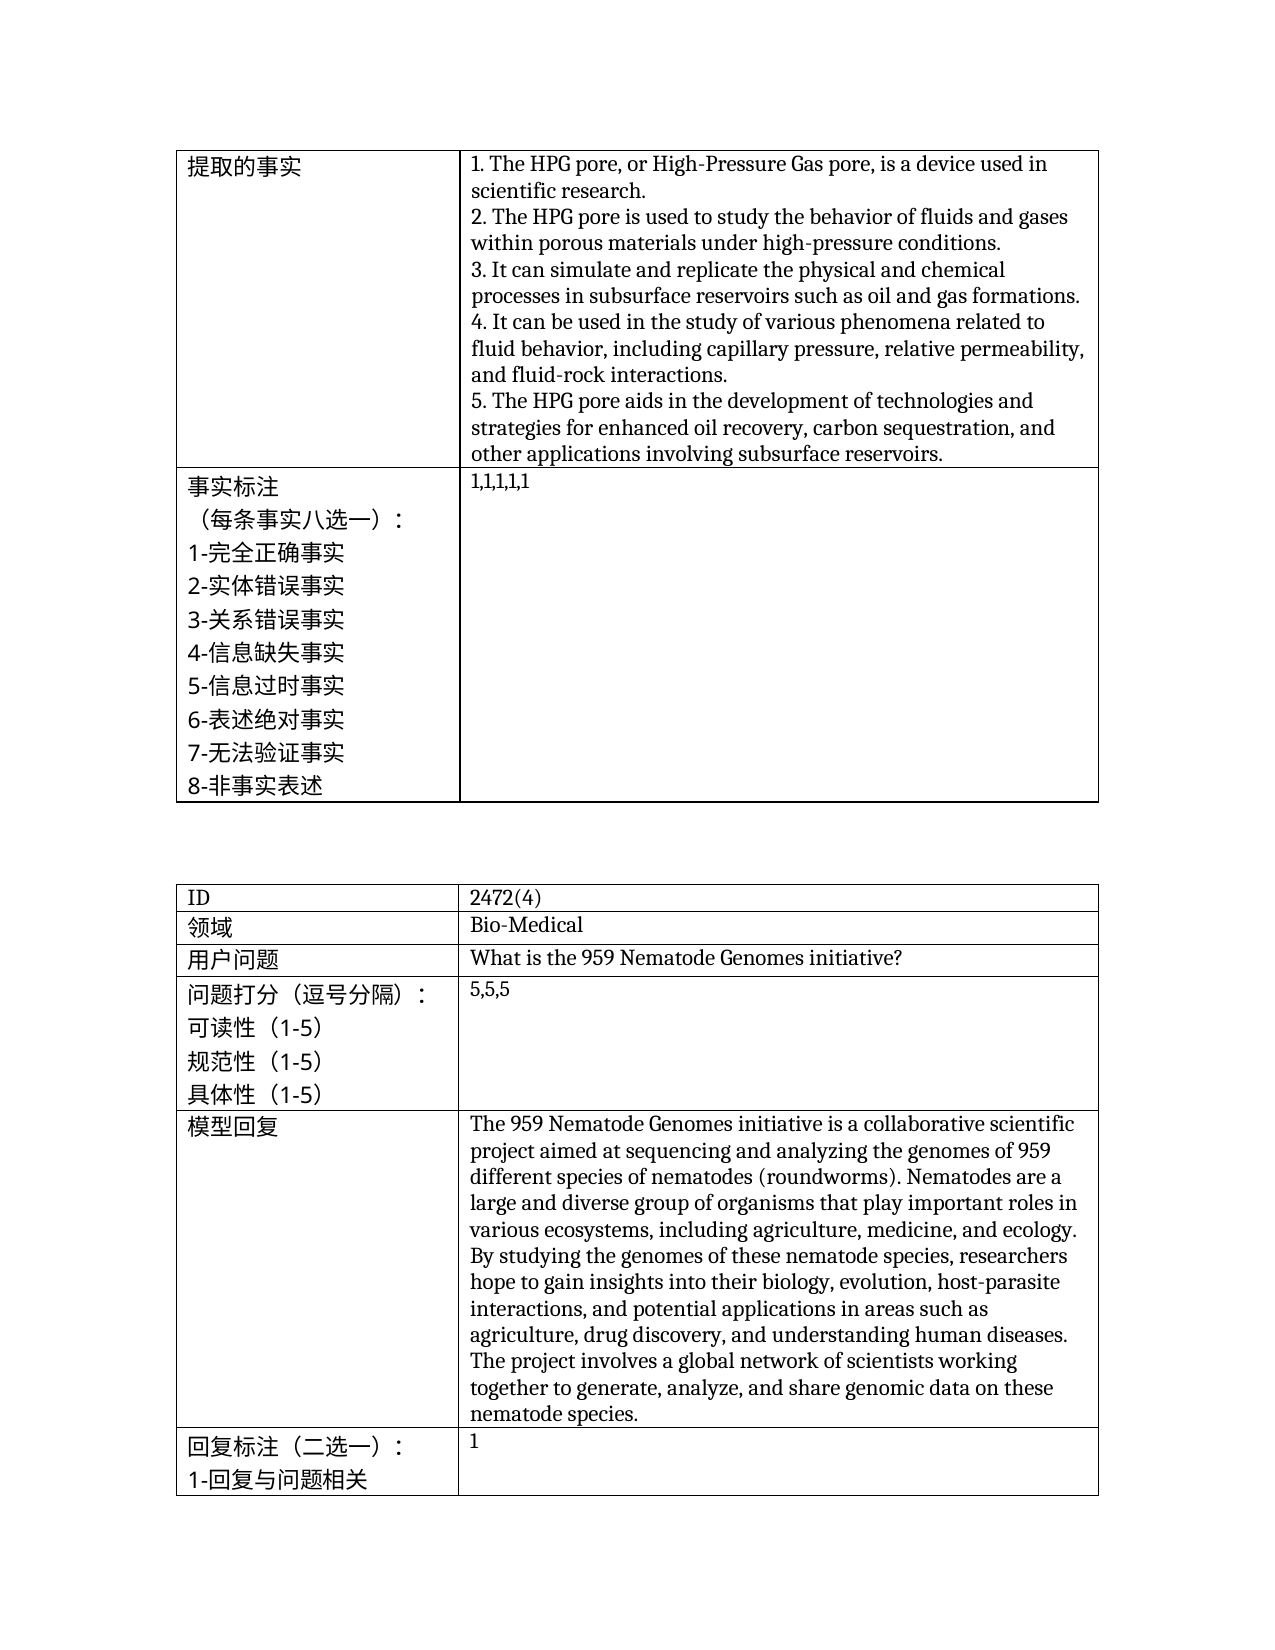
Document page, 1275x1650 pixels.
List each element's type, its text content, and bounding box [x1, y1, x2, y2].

table_cell 提取的事实 [177, 151, 459, 467]
table_header 2472(4) [459, 885, 1098, 911]
table_cell 1. The HPG pore, or High-Pressure Gas pore, is a device used in scientific research. 2. The HPG pore is used to study the behavior of fluids and gases within porous materials under high-pressure conditions. 3. It can simulate and replicate the physical and chemical processes in subsurface reservoirs such as oil and gas formations. 4. It can be used in the study of various phenomena related to fluid behavior, including capillary pressure, relative permeability, and fluid-rock interactions. 5. The HPG pore aids in the development of technologies and strategies for enhanced oil recovery, carbon sequestration, and other applications involving subsurface reservoirs. [461, 151, 1098, 467]
table_cell 用户问题 [177, 945, 458, 976]
table_cell What is the 959 Nematode Genomes initiative? [459, 945, 1098, 976]
table_cell The 959 Nematode Genomes initiative is a collaborative scientific project aimed at sequencing and analyzing the genomes of 959 different species of nematodes (roundworms). Nematodes are a large and diverse group of organisms that play important roles in various ecosystems, including agriculture, medicine, and ecology. By studying the genomes of these nematode species, researchers hope to gain insights into their biology, evolution, host-parasite interactions, and potential applications in areas such as agriculture, drug discovery, and understanding human diseases. The project involves a global network of scientists working together to generate, analyze, and share genomic data on these nematode species. [459, 1111, 1098, 1427]
table_cell 领域 [177, 912, 458, 943]
table_header ID [177, 885, 458, 911]
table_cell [177, 1428, 458, 1495]
table_cell Bio-Medical [459, 912, 1098, 943]
table_cell 问题打分（逗号分隔）： 可读性（1-5） 规范性（1-5） 具体性（1-5） [177, 977, 458, 1110]
table_cell 1 [459, 1428, 1098, 1495]
table_cell 1,1,1,1,1 [461, 468, 1098, 801]
table_cell 模型回复 [177, 1111, 458, 1427]
table_cell 事实标注 （每条事实八选一）： 1-完全正确事实 2-实体错误事实 3-关系错误事实 4-信息缺失事实 5-信息过时事实 6-表述绝对事实 7-无法验证事实 8-非事实表述 [177, 468, 459, 801]
table_cell 5,5,5 [459, 977, 1098, 1110]
